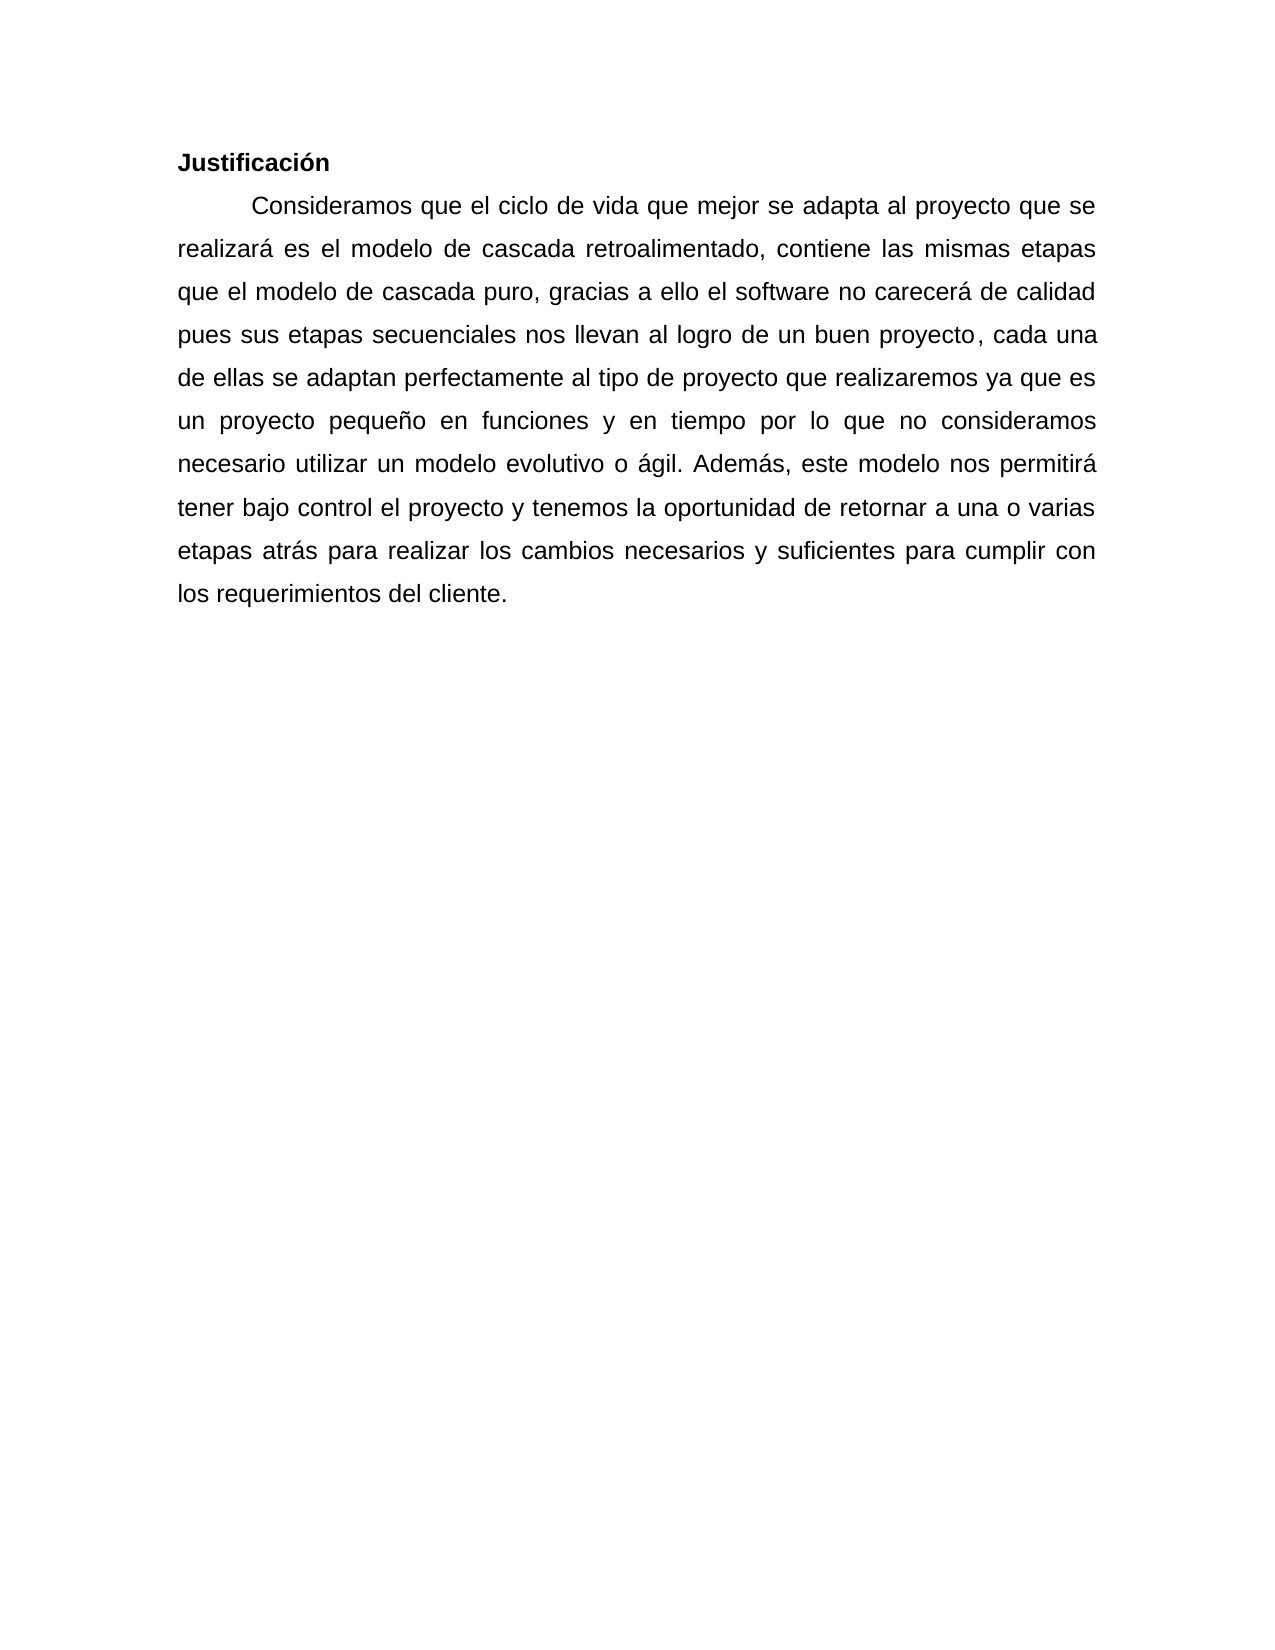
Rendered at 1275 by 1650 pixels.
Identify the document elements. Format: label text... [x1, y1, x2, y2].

text Consideramos que el ciclo de vida que mejor se adapta al proyecto que se realizará es el modelo de cascada retroalimentado, contiene las mismas etapas que el modelo de cascada puro, gracias a ello el software no carecerá de calidad pues sus etapas secuenciales nos llevan al logro de un buen proyecto, cada una de ellas se adaptan perfectamente al tipo de proyecto que realizaremos ya que es un proyecto pequeño en funciones y en tiempo por lo que no consideramos necesario utilizar un modelo evolutivo o ágil. Además, este modelo nos permitirá tener bajo control el proyecto y tenemos la oportunidad de retornar a una o varias etapas atrás para realizar los cambios necesarios y suficientes para cumplir con los requerimientos del cliente. [177, 191, 1098, 608]
subtitle Justificación [177, 148, 1098, 176]
